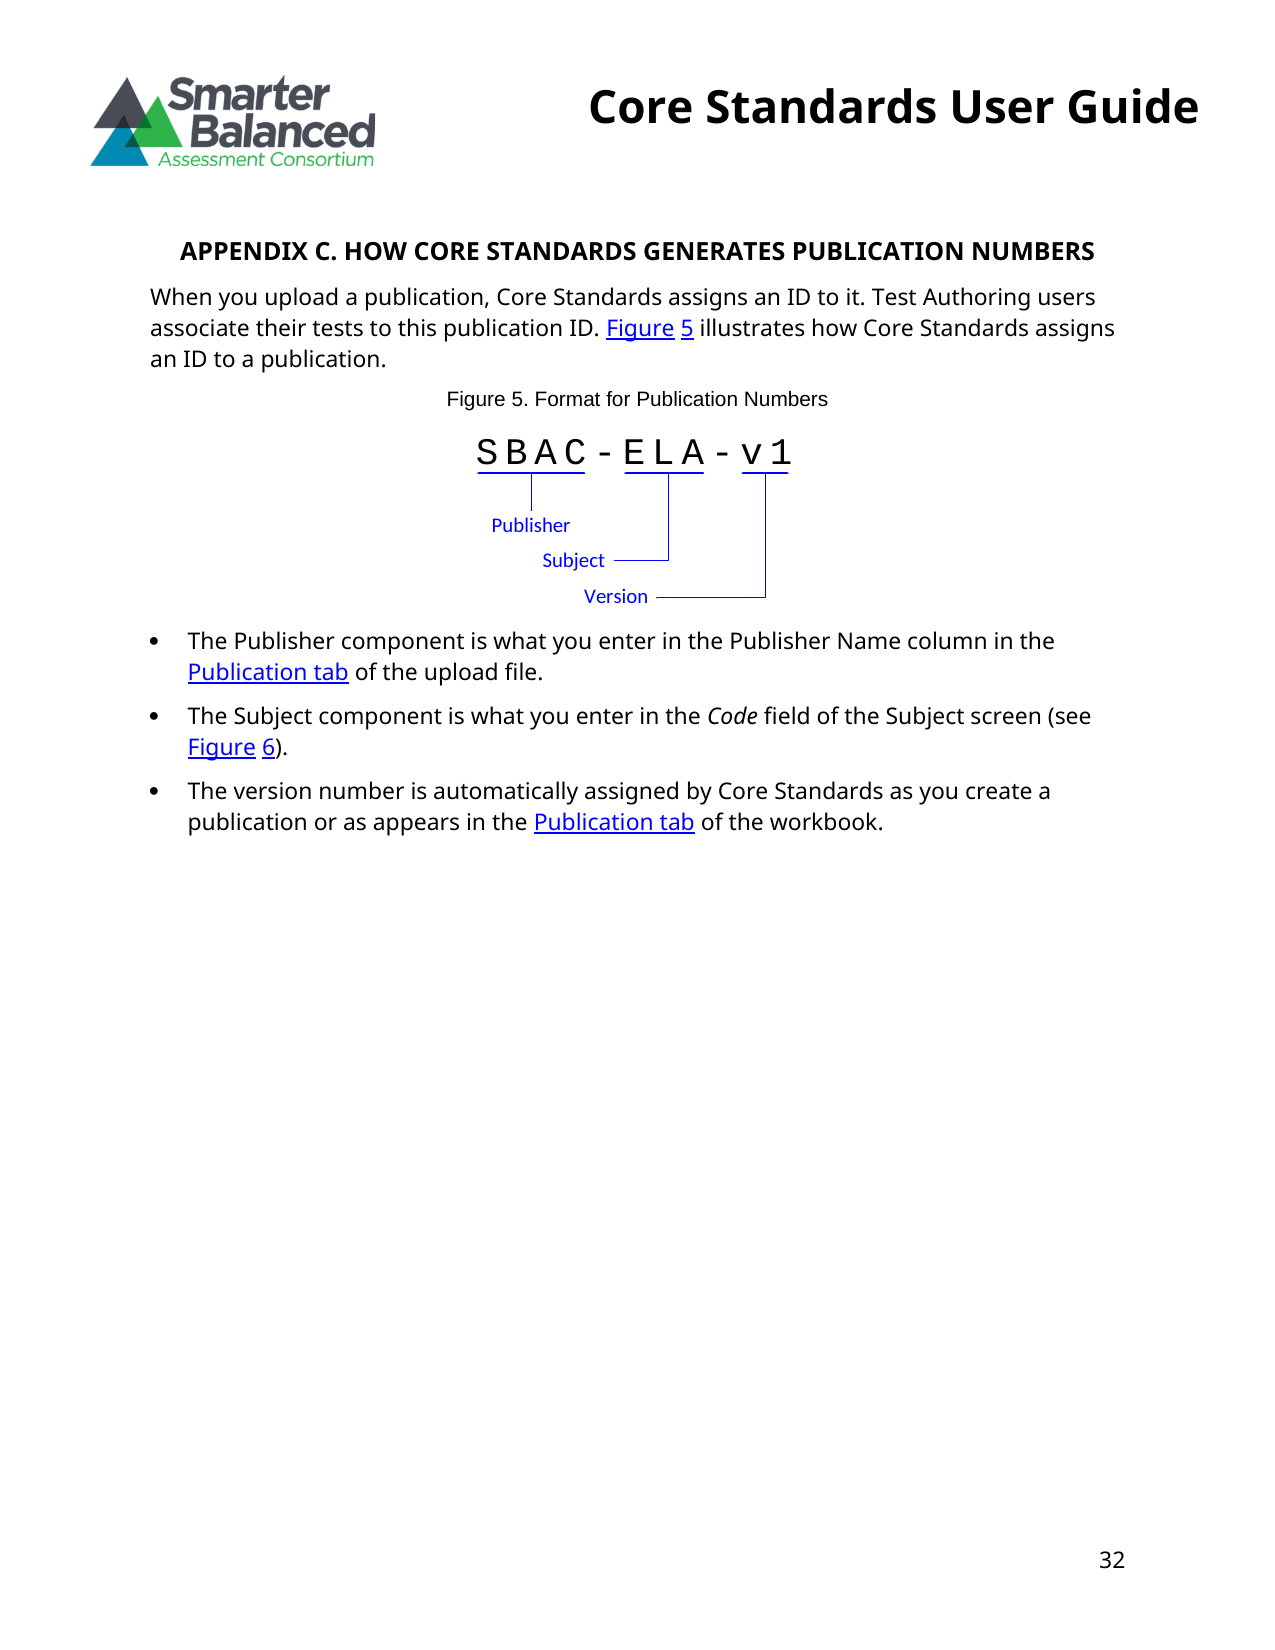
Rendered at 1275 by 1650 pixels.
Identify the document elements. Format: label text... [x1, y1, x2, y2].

list The Publisher component is what you enter in the Publisher Name column in the Publication tab of the upload file. [150, 625, 1125, 687]
text How Core Standards Generates Publication Numbers [150, 234, 1125, 268]
picture [90, 75, 375, 166]
list The version number is automatically assigned by Core Standards as you create a publication or as appears in the Publication tab of the workbook. [150, 775, 1125, 837]
